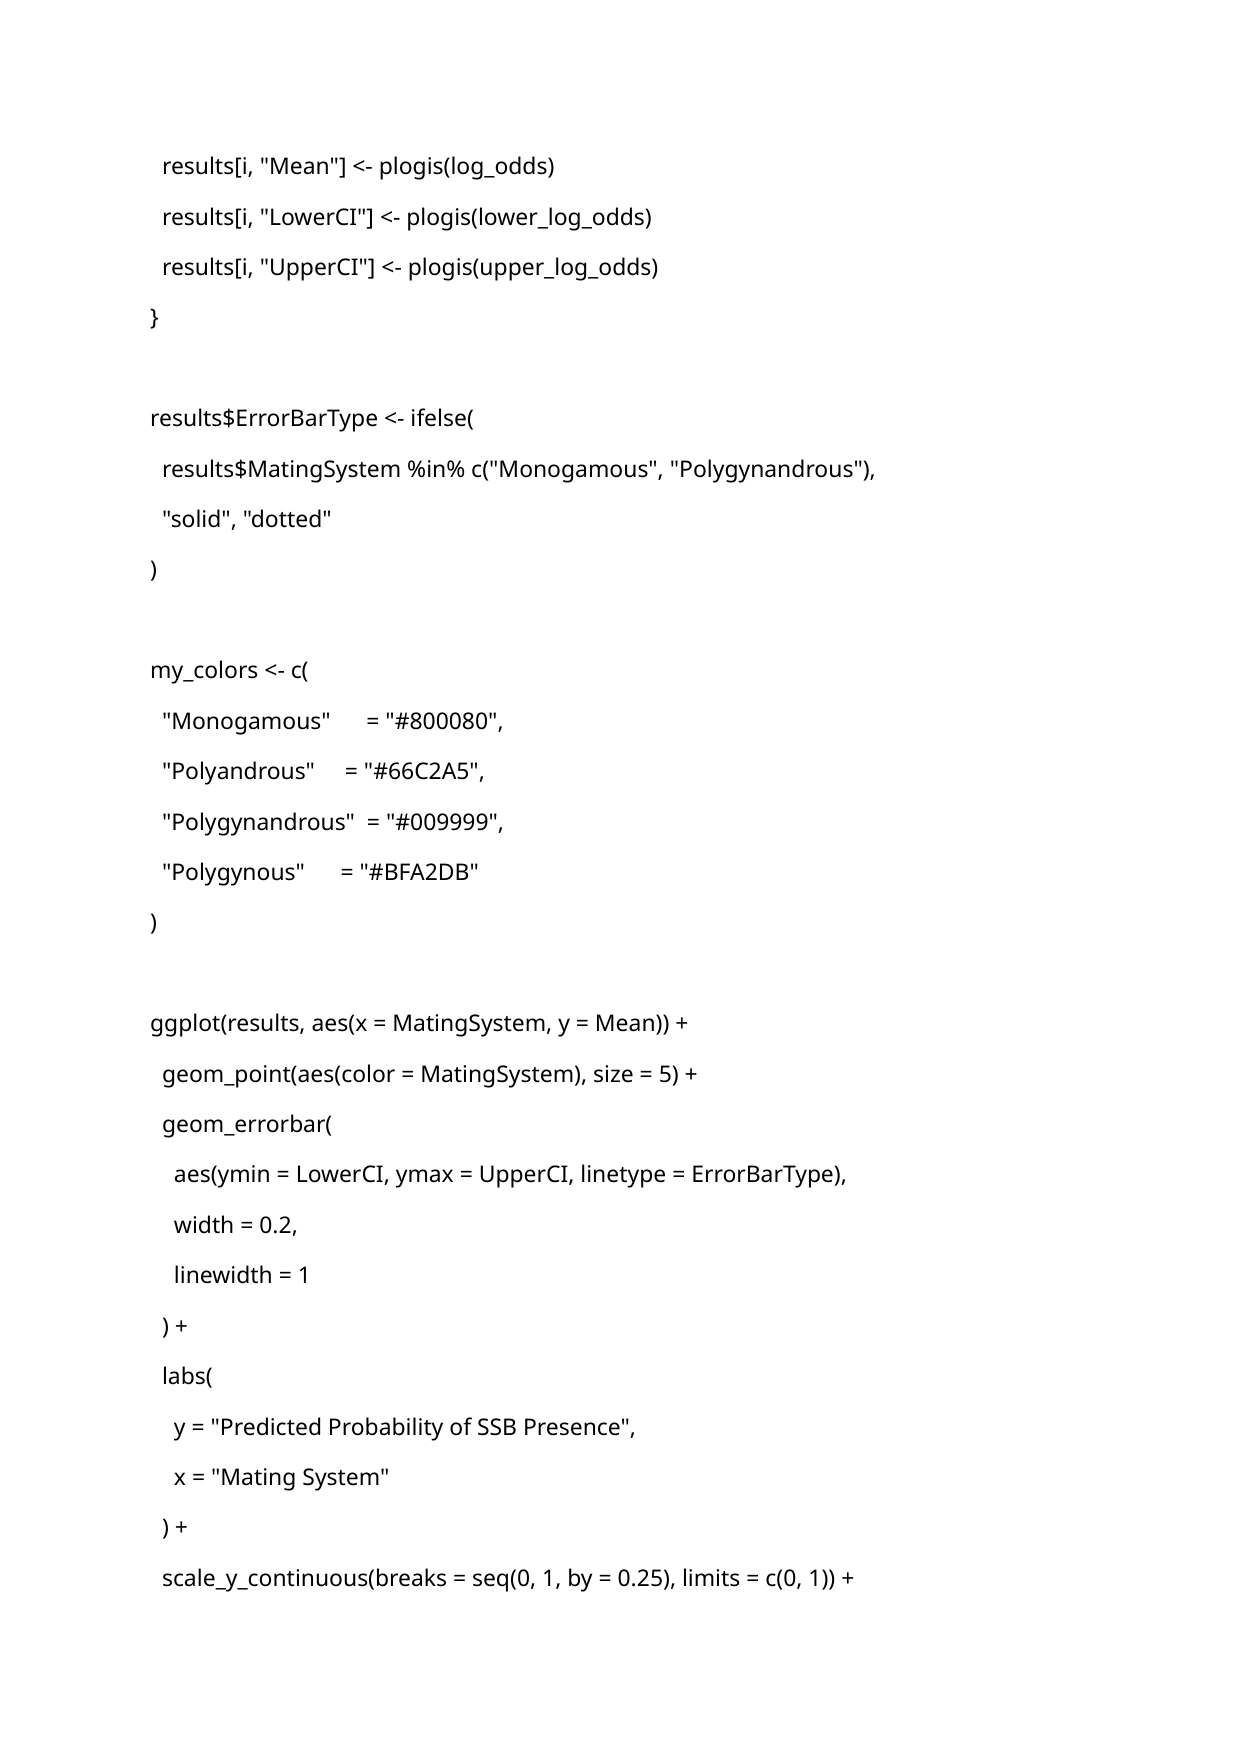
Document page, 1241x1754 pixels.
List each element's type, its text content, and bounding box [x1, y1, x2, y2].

text x = "Mating System" [150, 1461, 1090, 1492]
text results[i, "UpperCI"] <- plogis(upper_log_odds) [150, 251, 1090, 282]
text geom_errorbar( [150, 1108, 1090, 1139]
text "Polyandrous" = "#66C2A5", [150, 755, 1090, 786]
text "Polygynous" = "#BFA2DB" [150, 856, 1090, 887]
text width = 0.2, [150, 1209, 1090, 1240]
text ) + [150, 1511, 1090, 1542]
text ggplot(results, aes(x = MatingSystem, y = Mean)) + [150, 1007, 1090, 1038]
text my_colors <- c( [150, 654, 1090, 685]
text "Polygynandrous" = "#009999", [150, 805, 1090, 837]
text ) + [150, 1309, 1090, 1341]
text "solid", "dotted" [150, 503, 1090, 534]
text ) [150, 553, 1090, 584]
text results[i, "Mean"] <- plogis(log_odds) [150, 150, 1090, 181]
text "Monogamous" = "#800080", [150, 704, 1090, 736]
text linewidth = 1 [150, 1259, 1090, 1290]
text labs( [150, 1360, 1090, 1391]
text results$ErrorBarType <- ifelse( [150, 402, 1090, 433]
text ) [150, 906, 1090, 937]
text y = "Predicted Probability of SSB Presence", [150, 1410, 1090, 1442]
text scale_y_continuous(breaks = seq(0, 1, by = 0.25), limits = c(0, 1)) + [150, 1562, 1090, 1593]
text geom_point(aes(color = MatingSystem), size = 5) + [150, 1057, 1090, 1089]
text results$MatingSystem %in% c("Monogamous", "Polygynandrous"), [150, 452, 1090, 484]
text } [150, 301, 1090, 332]
text aes(ymin = LowerCI, ymax = UpperCI, linetype = ErrorBarType), [150, 1158, 1090, 1189]
text results[i, "LowerCI"] <- plogis(lower_log_odds) [150, 200, 1090, 232]
